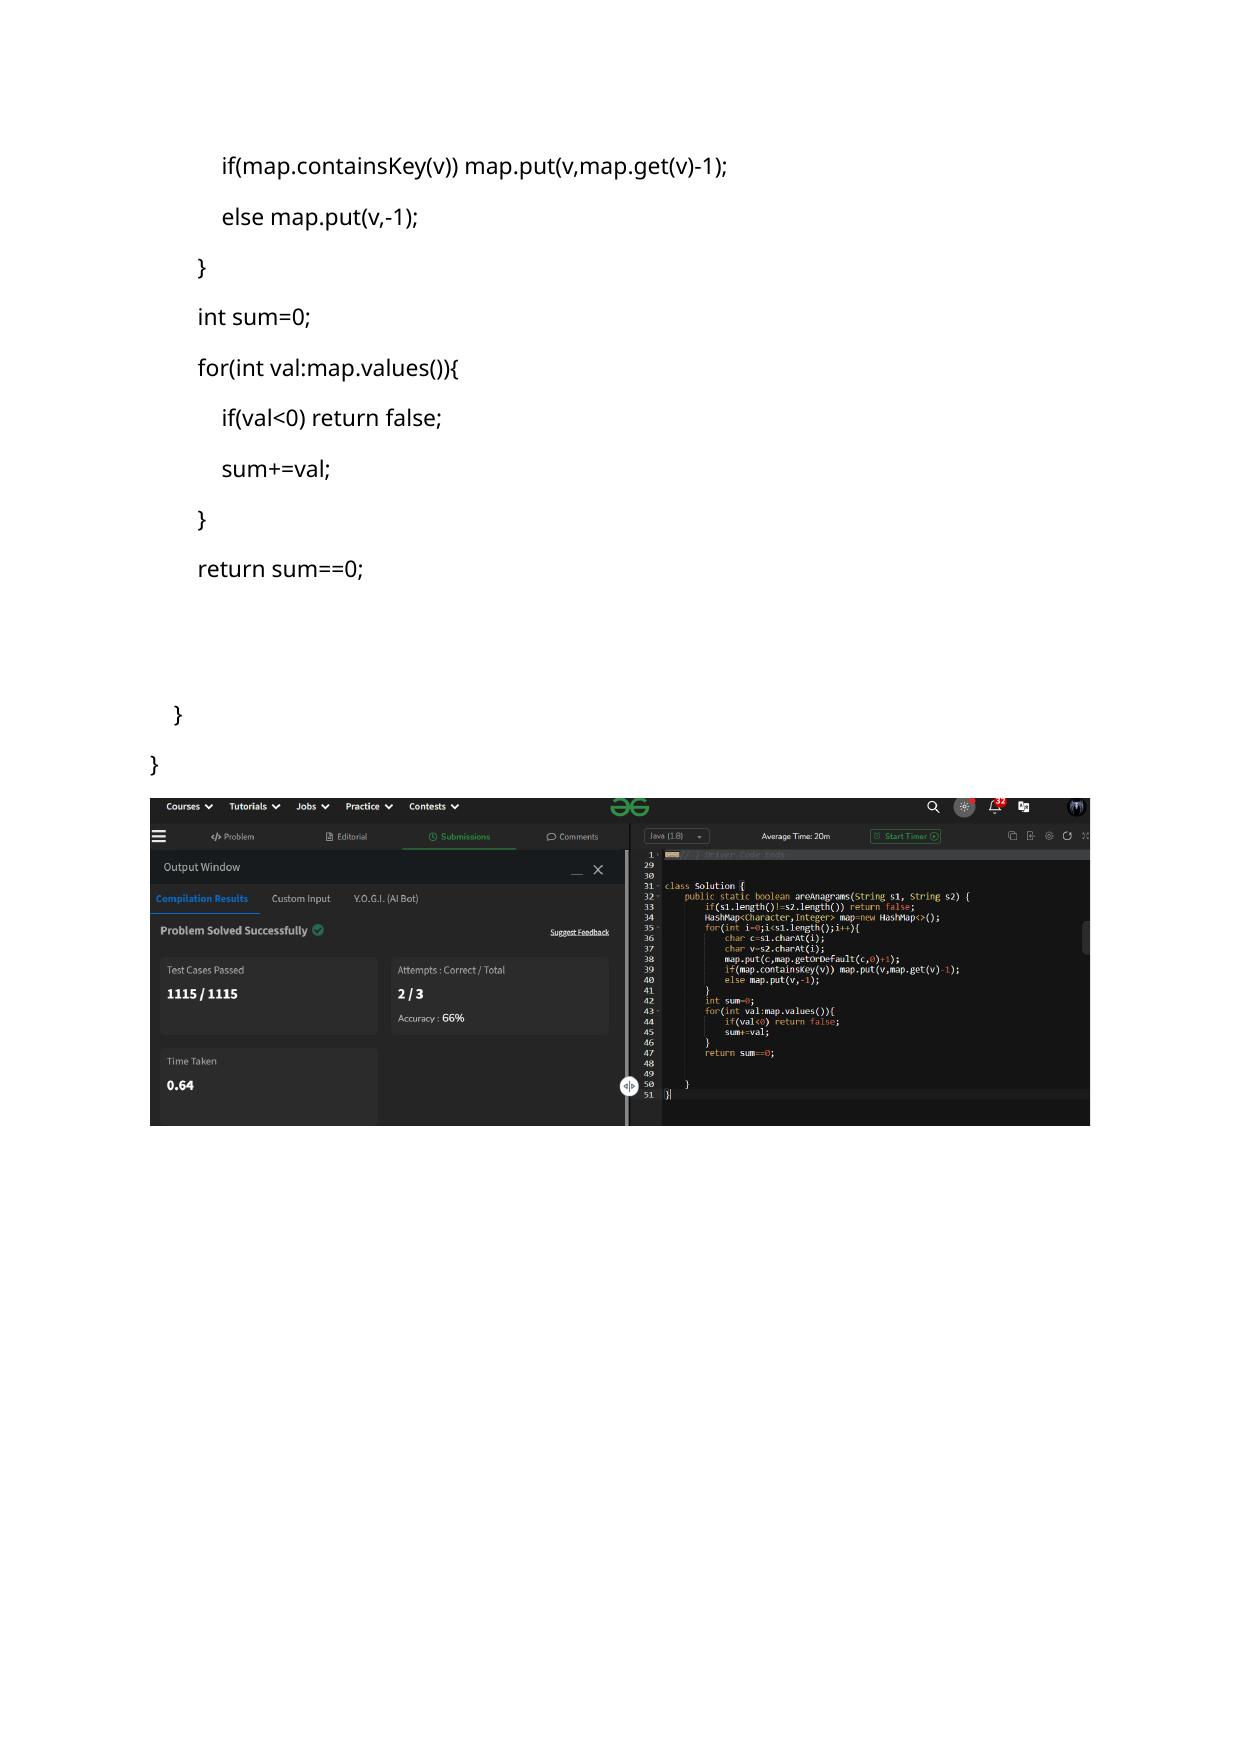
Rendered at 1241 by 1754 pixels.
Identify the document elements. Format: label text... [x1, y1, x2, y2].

text } [150, 251, 1090, 282]
text else map.put(v,-1); [150, 200, 1090, 232]
text return sum==0; [150, 553, 1090, 584]
text if(map.containsKey(v)) map.put(v,map.get(v)-1); [150, 150, 1090, 181]
text } [150, 748, 1090, 779]
picture [150, 798, 1091, 1126]
text for(int val:map.values()){ [150, 352, 1090, 383]
text } [150, 503, 1090, 534]
text int sum=0; [150, 301, 1090, 332]
text if(val<0) return false; [150, 402, 1090, 433]
text sum+=val; [150, 452, 1090, 484]
text } [150, 697, 1090, 729]
